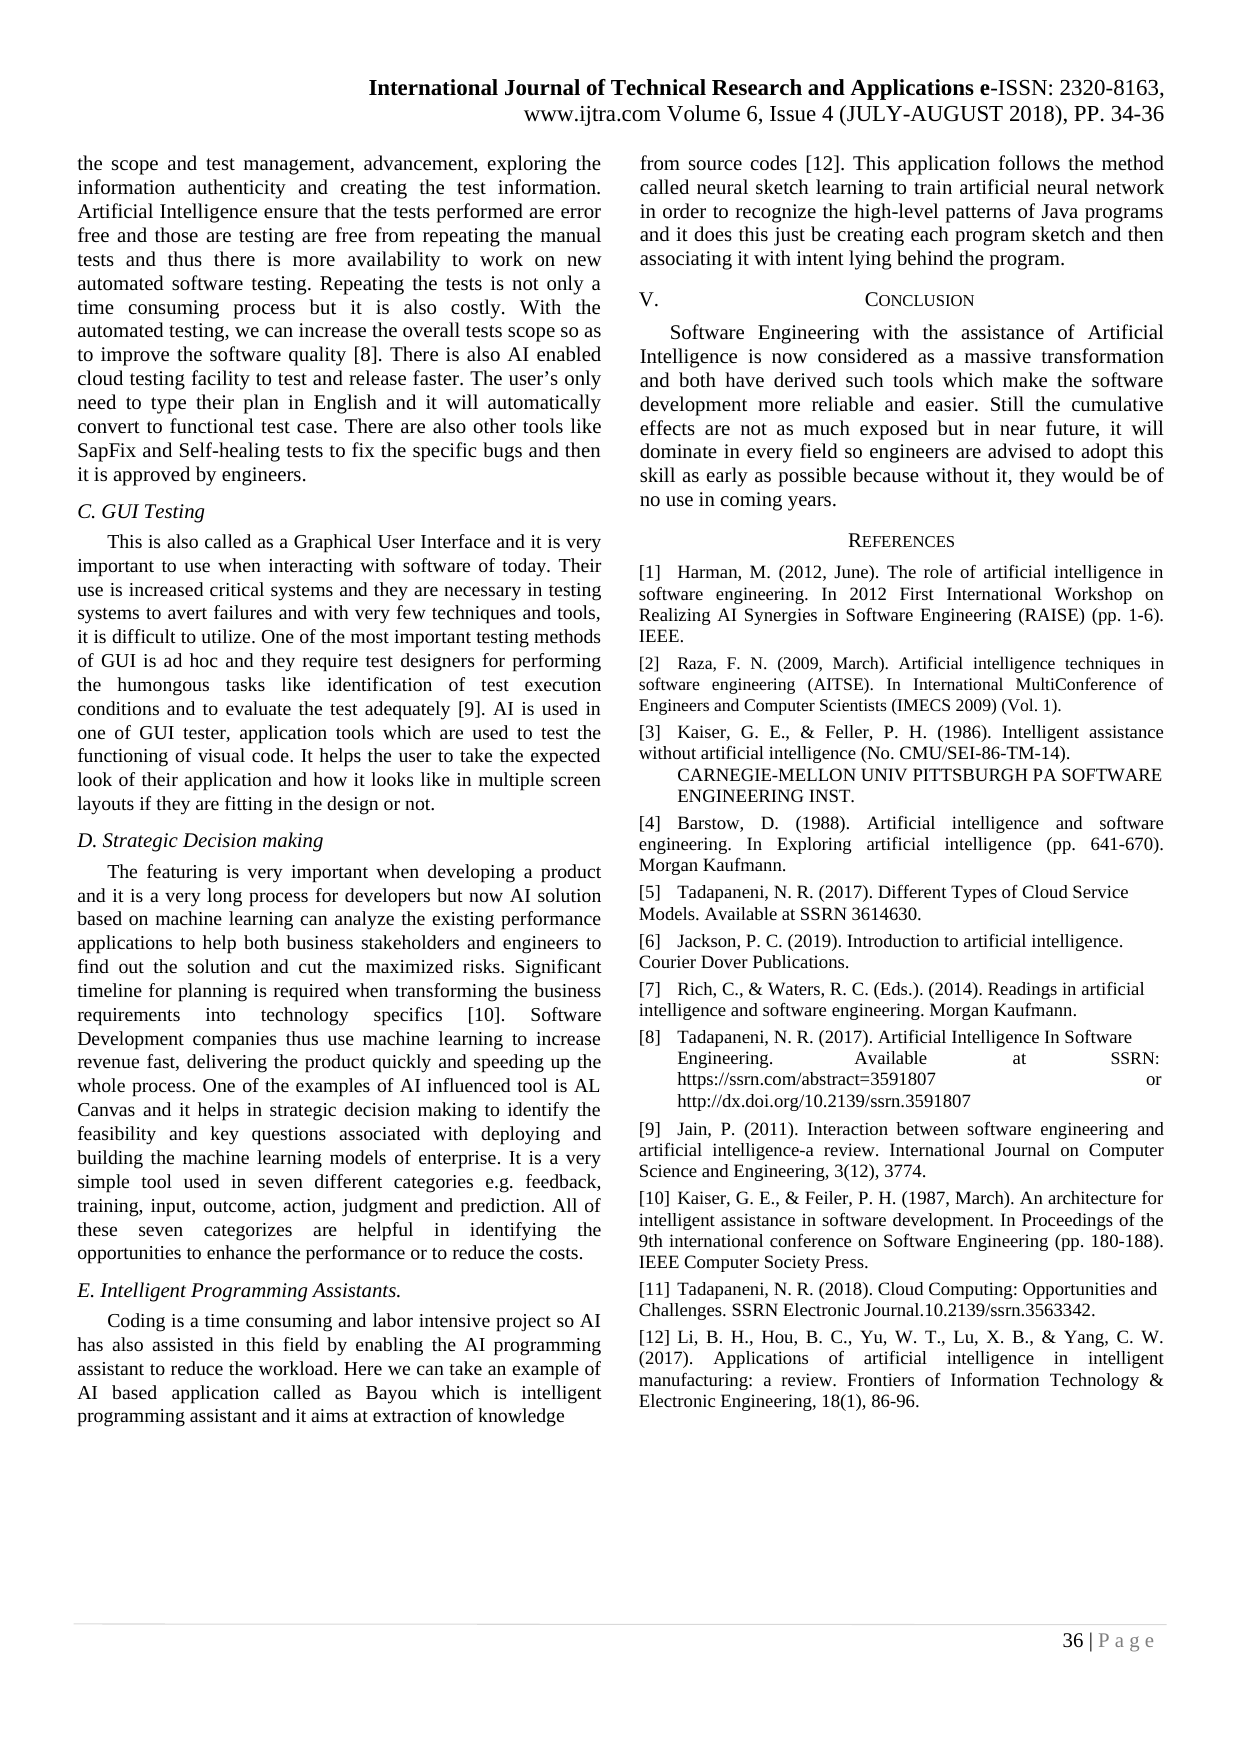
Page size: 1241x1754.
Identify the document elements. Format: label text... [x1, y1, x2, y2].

list Barstow, D. (1988). Artificial intelligence and software engineering. In Exploring artificial intelligence (pp. 641-670). Morgan Kaufmann. [639, 813, 1164, 876]
text https://ssrn.com/abstract=3591807 or [677, 1069, 1164, 1090]
list Tadapaneni, N. R. (2018). Cloud Computing: Opportunities and Challenges. SSRN Electronic Journal.10.2139/ssrn.3563342. [639, 1278, 1164, 1320]
text 36 | P a g e [1062, 1628, 1164, 1652]
list Tadapaneni, N. R. (2017). Different Types of Cloud Service Models. Available at SSRN 3614630. [639, 882, 1164, 924]
list Kaiser, G. E., & Feiler, P. H. (1987, March). An architecture for intelligent assistance in software development. In Proceedings of the 9th international conference on Software Engineering (pp. 180-188). IEEE Computer Society Press. [639, 1188, 1164, 1272]
text C. GUI Testing [77, 498, 602, 523]
list Kaiser, G. E., & Feller, P. H. (1986). Intelligent assistance without artificial intelligence (No. CMU/SEI-86-TM-14). [639, 721, 1164, 763]
text Software Engineering with the assistance of Artificial Intelligence is now considered as a massive transformation and both have derived such tools which make the software development more reliable and easier. Still the cumulative effects are not as much exposed but in near future, it will dominate in every field so engineers are advised to adopt this skill as early as possible because without it, they would be of no use in coming years. [639, 320, 1164, 511]
text CARNEGIE-MELLON UNIV PITTSBURGH PA SOFTWARE ENGINEERING INST. [677, 764, 1162, 806]
list CONCLUSION [639, 287, 1164, 311]
list Raza, F. N. (2009, March). Artificial intelligence techniques in software engineering (AITSE). In International MultiConference of Engineers and Computer Scientists (IMECS 2009) (Vol. 1). [639, 653, 1164, 715]
list Jackson, P. C. (2019). Introduction to artificial intelligence. Courier Dover Publications. [639, 930, 1164, 972]
text Engineering. Available at SSRN: [677, 1047, 1164, 1069]
list Tadapaneni, N. R. (2017). Artificial Intelligence In Software [639, 1026, 1164, 1047]
text E. Intelligent Programming Assistants. [77, 1278, 602, 1302]
list Rich, C., & Waters, R. C. (Eds.). (2014). Readings in artificial intelligence and software engineering. Morgan Kaufmann. [639, 978, 1164, 1021]
text the scope and test management, advancement, exploring the information authenticity and creating the test information. Artificial Intelligence ensure that the tests performed are error free and those are testing are free from repeating the manual tests and thus there is more availability to work on new automated software testing. Repeating the tests is not only a time consuming process but it is also costly. With the automated testing, we can increase the overall tests scope so as to improve the software quality [8]. There is also AI enabled cloud testing facility to test and release faster. The user’s only need to type their plan in English and it will automatically convert to functional test case. There are also other tools like SapFix and Self-healing tests to fix the specific bugs and then it is approved by engineers. [77, 152, 602, 486]
text http://dx.doi.org/10.2139/ssrn.3591807 [677, 1090, 1164, 1112]
text REFERENCES [848, 528, 1164, 552]
text Coding is a time consuming and labor intensive project so AI has also assisted in this field by enabling the AI programming assistant to reduce the workload. Here we can take an example of AI based application called as Bayou which is intelligent programming assistant and it aims at extraction of knowledge [77, 1309, 602, 1427]
text from source codes [12]. This application follows the method called neural sketch learning to train artificial neural network in order to recognize the high-level patterns of Java programs and it does this just be creating each program sketch and then associating it with intent lying behind the program. [639, 152, 1164, 270]
text International Journal of Technical Research and Applications e-ISSN: 2320-8163, www.ijtra.com Volume 6, Issue 4 (JULY-AUGUST 2018), PP. 34-36 [367, 75, 1164, 126]
text The featuring is very important when developing a product and it is a very long process for developers but now AI solution based on machine learning can analyze the existing performance applications to help both business stakeholders and engineers to find out the solution and cut the maximized risks. Significant timeline for planning is required when transforming the business requirements into technology specifics [10]. Software Development companies thus use machine learning to increase revenue fast, delivering the product quickly and speeding up the whole process. One of the examples of AI influenced tool is AL Canvas and it helps in strategic decision making to identify the feasibility and key questions associated with deploying and building the machine learning models of enterprise. It is a very simple tool used in seven different categories e.g. feedback, training, input, outcome, action, judgment and prediction. All of these seven categorizes are helpful in identifying the opportunities to enhance the performance or to reduce the costs. [77, 860, 602, 1264]
list Harman, M. (2012, June). The role of artificial intelligence in software engineering. In 2012 First International Workshop on Realizing AI Synergies in Software Engineering (RAISE) (pp. 1-6). IEEE. [639, 562, 1164, 646]
text This is also called as a Graphical User Interface and it is very important to use when interacting with software of today. Their use is increased critical systems and they are necessary in testing systems to avert failures and with very few techniques and tools, it is difficult to utilize. One of the most important testing methods of GUI is ad hoc and they require test designers for performing the humongous tasks like identification of test execution conditions and to evaluate the test adequately [9]. AI is used in one of GUI tester, application tools which are used to test the functioning of visual code. It helps the user to take the expected look of their application and how it looks like in multiple screen layouts if they are fitting in the design or not. [77, 530, 602, 815]
list Li, B. H., Hou, B. C., Yu, W. T., Lu, X. B., & Yang, C. W. (2017). Applications of artificial intelligence in intelligent manufacturing: a review. Frontiers of Information Technology & Electronic Engineering, 18(1), 86-96. [639, 1327, 1164, 1411]
list Jain, P. (2011). Interaction between software engineering and artificial intelligence-a review. International Journal on Computer Science and Engineering, 3(12), 3774. [639, 1118, 1164, 1181]
text D. Strategic Decision making [77, 828, 602, 852]
